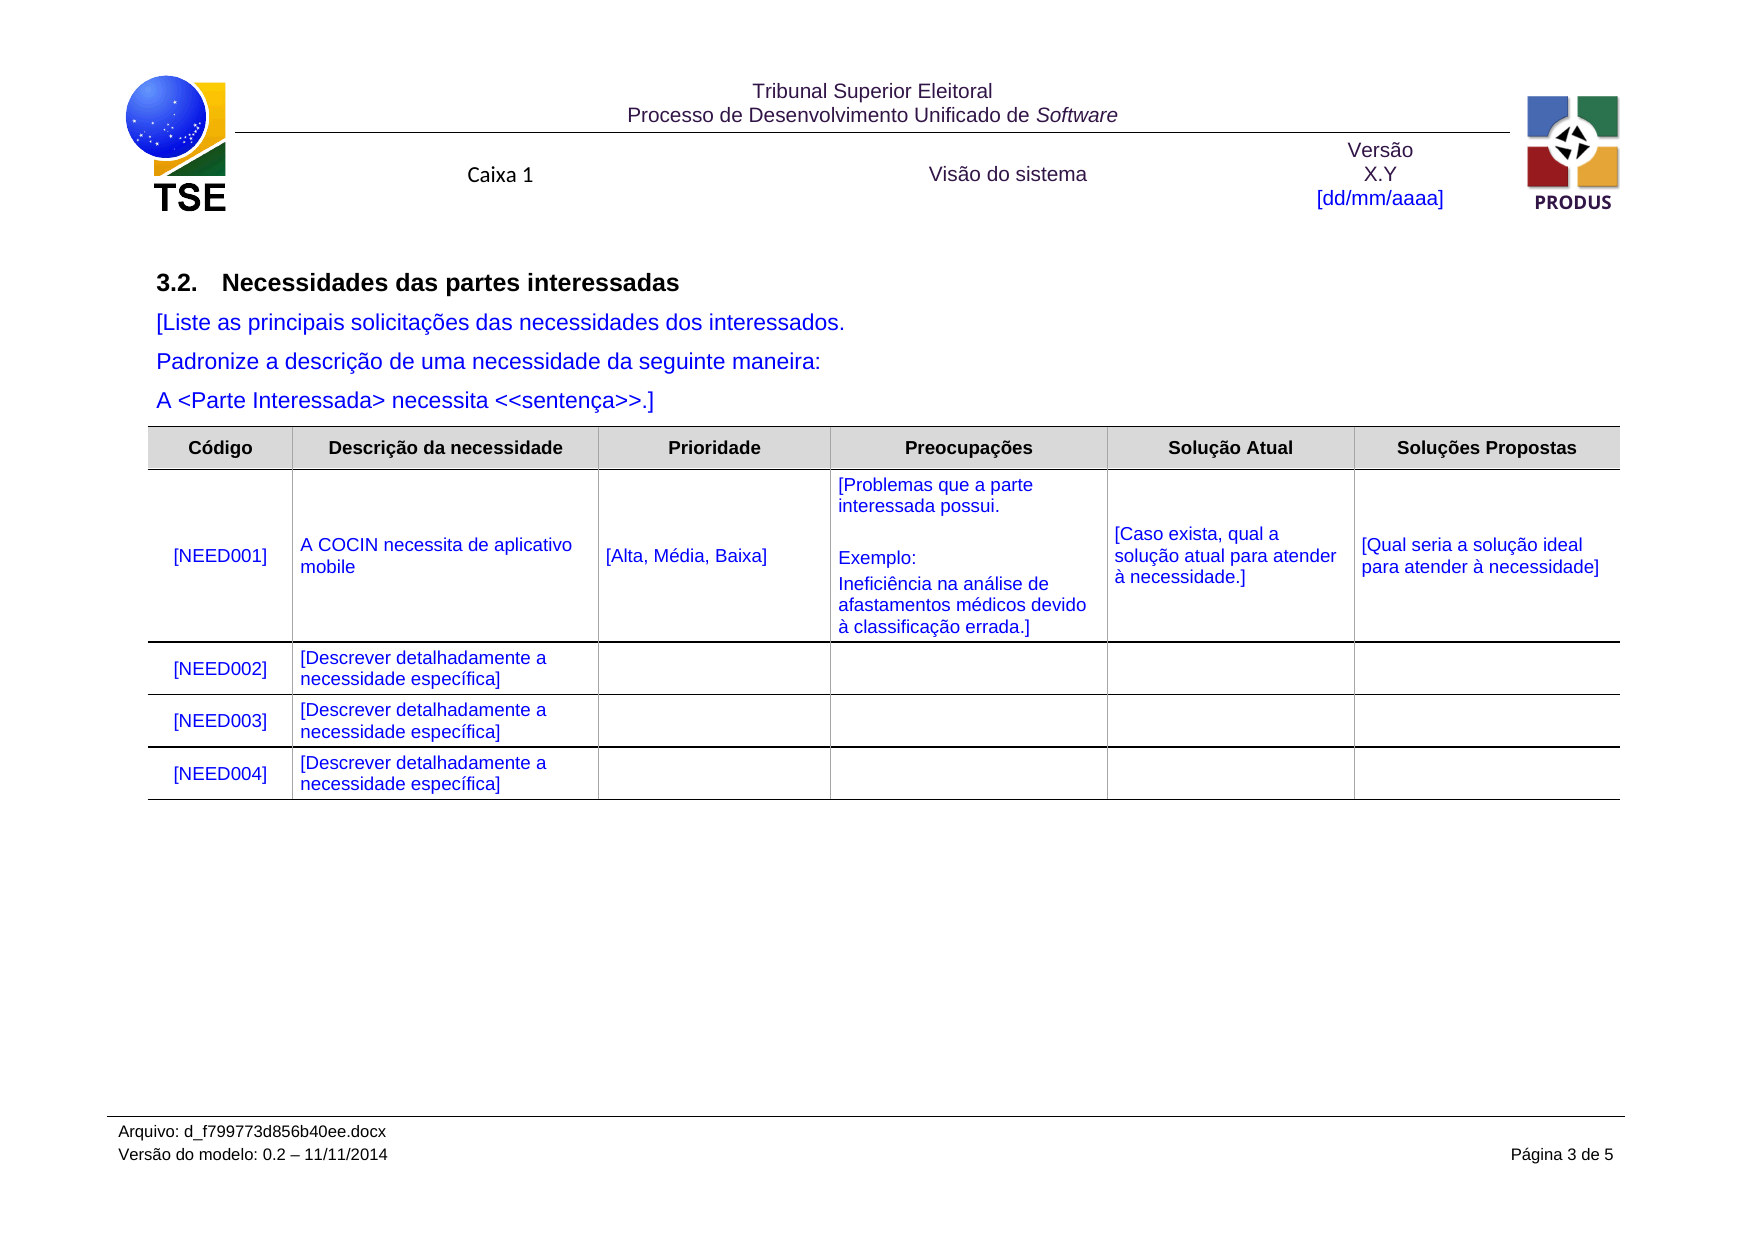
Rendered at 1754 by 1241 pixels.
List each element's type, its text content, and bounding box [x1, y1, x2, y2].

picture [1525, 93, 1620, 190]
table_cell [599, 748, 830, 799]
table_cell [1108, 695, 1354, 746]
table_cell [NEED001] [148, 470, 292, 641]
table_cell [1108, 643, 1354, 694]
table_header Prioridade [599, 427, 830, 468]
text A <Parte Interessada> necessita <<sentença>>.] [156, 387, 1636, 413]
table_cell [1108, 748, 1354, 799]
table_cell [NEED004] [148, 748, 292, 799]
table_cell [Problemas que a parte interessada possui. Exemplo: Ineficiência na análise de afastamentos médicos devido à classificação errada.] [831, 470, 1107, 641]
table_cell [NEED002] [148, 643, 292, 694]
table_cell [831, 695, 1107, 746]
table_cell A COCIN necessita de aplicativo mobile [293, 470, 598, 641]
text [Liste as principais solicitações das necessidades dos interessados. [156, 309, 1636, 336]
table_cell [1355, 748, 1620, 799]
table_cell [831, 748, 1107, 799]
table_cell [599, 643, 830, 694]
table_header Preocupações [831, 427, 1107, 468]
table_cell [1355, 695, 1620, 746]
table_cell [Descrever detalhadamente a necessidade específica] [293, 643, 598, 694]
table_header Solução Atual [1108, 427, 1354, 468]
table_cell [Qual seria a solução ideal para atender à necessidade] [1355, 470, 1620, 641]
table_cell [Descrever detalhadamente a necessidade específica] [293, 695, 598, 746]
table_cell [599, 695, 830, 746]
table_cell [Alta, Média, Baixa] [599, 470, 830, 641]
table_cell [Descrever detalhadamente a necessidade específica] [293, 748, 598, 799]
table_cell [831, 643, 1107, 694]
table_cell [Caso exista, qual a solução atual para atender à necessidade.] [1108, 470, 1354, 641]
list Necessidades das partes interessadas [156, 268, 1636, 297]
picture [120, 73, 233, 216]
table_cell [NEED003] [148, 695, 292, 746]
table_header Código [148, 427, 292, 468]
table_cell [1355, 643, 1620, 694]
text Padronize a descrição de uma necessidade da seguinte maneira: [156, 348, 1636, 374]
table_header Descrição da necessidade [293, 427, 598, 468]
table_header Soluções Propostas [1355, 427, 1620, 468]
